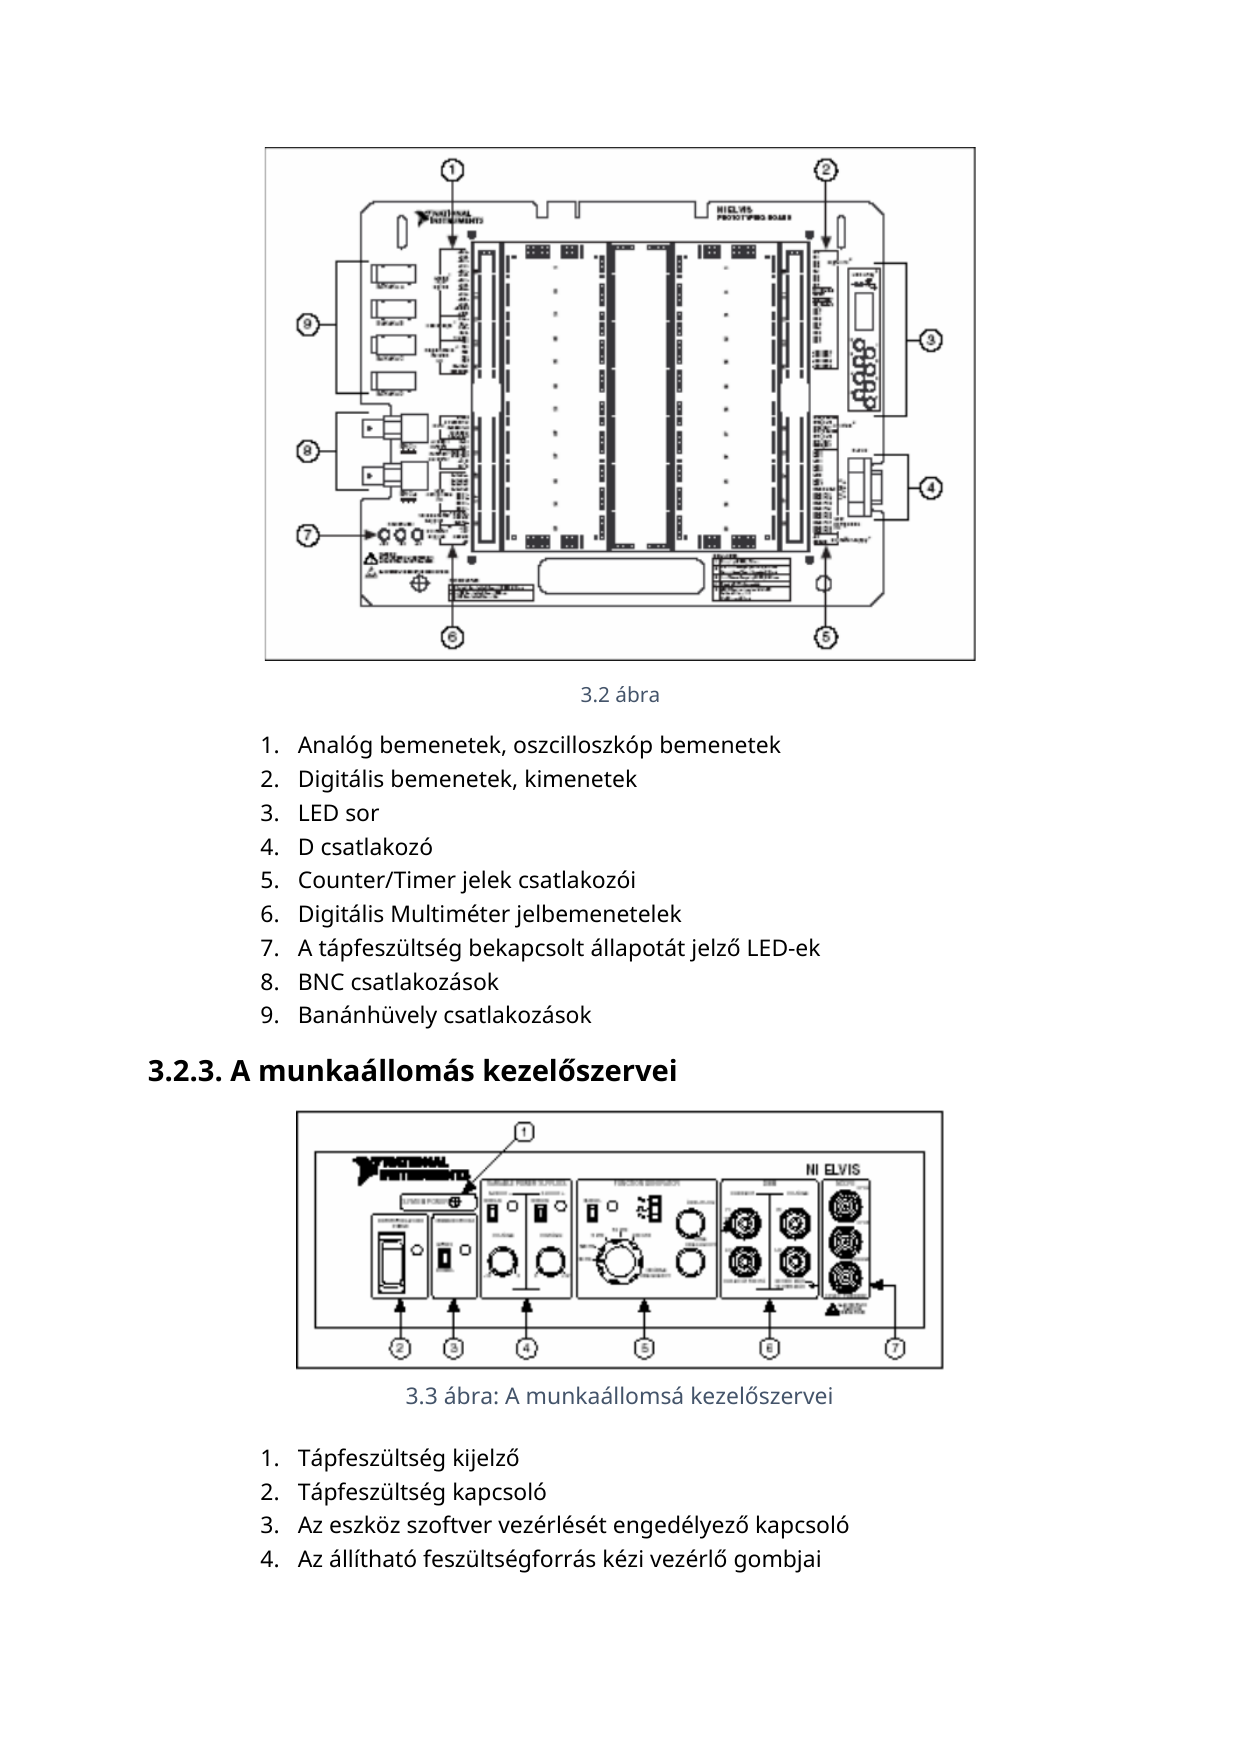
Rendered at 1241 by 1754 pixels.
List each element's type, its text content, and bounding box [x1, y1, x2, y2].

list Counter/Timer jelek csatlakozói [260, 864, 1093, 896]
list Banánhüvely csatlakozások [260, 999, 1093, 1031]
list Az eszköz szoftver vezérlését engedélyező kapcsoló [260, 1509, 1093, 1541]
picture [264, 147, 976, 661]
list Digitális Multiméter jelbemenetelek [260, 898, 1093, 929]
text 3.2 ábra [148, 680, 1093, 708]
list BNC csatlakozások [260, 966, 1093, 997]
picture [296, 1110, 945, 1371]
list Analóg bemenetek, oszcilloszkóp bemenetek [260, 729, 1093, 761]
list A tápfeszültség bekapcsolt állapotát jelző LED-ek [260, 932, 1093, 963]
list LED sor [260, 797, 1093, 828]
list Digitális bemenetek, kimenetek [260, 763, 1093, 794]
list D csatlakozó [260, 831, 1093, 862]
text 3.2.3. A munkaállomás kezelőszervei [148, 1050, 1093, 1089]
list Tápfeszültség kapcsoló [260, 1476, 1093, 1507]
list Az állítható feszültségforrás kézi vezérlő gombjai [260, 1543, 1093, 1574]
